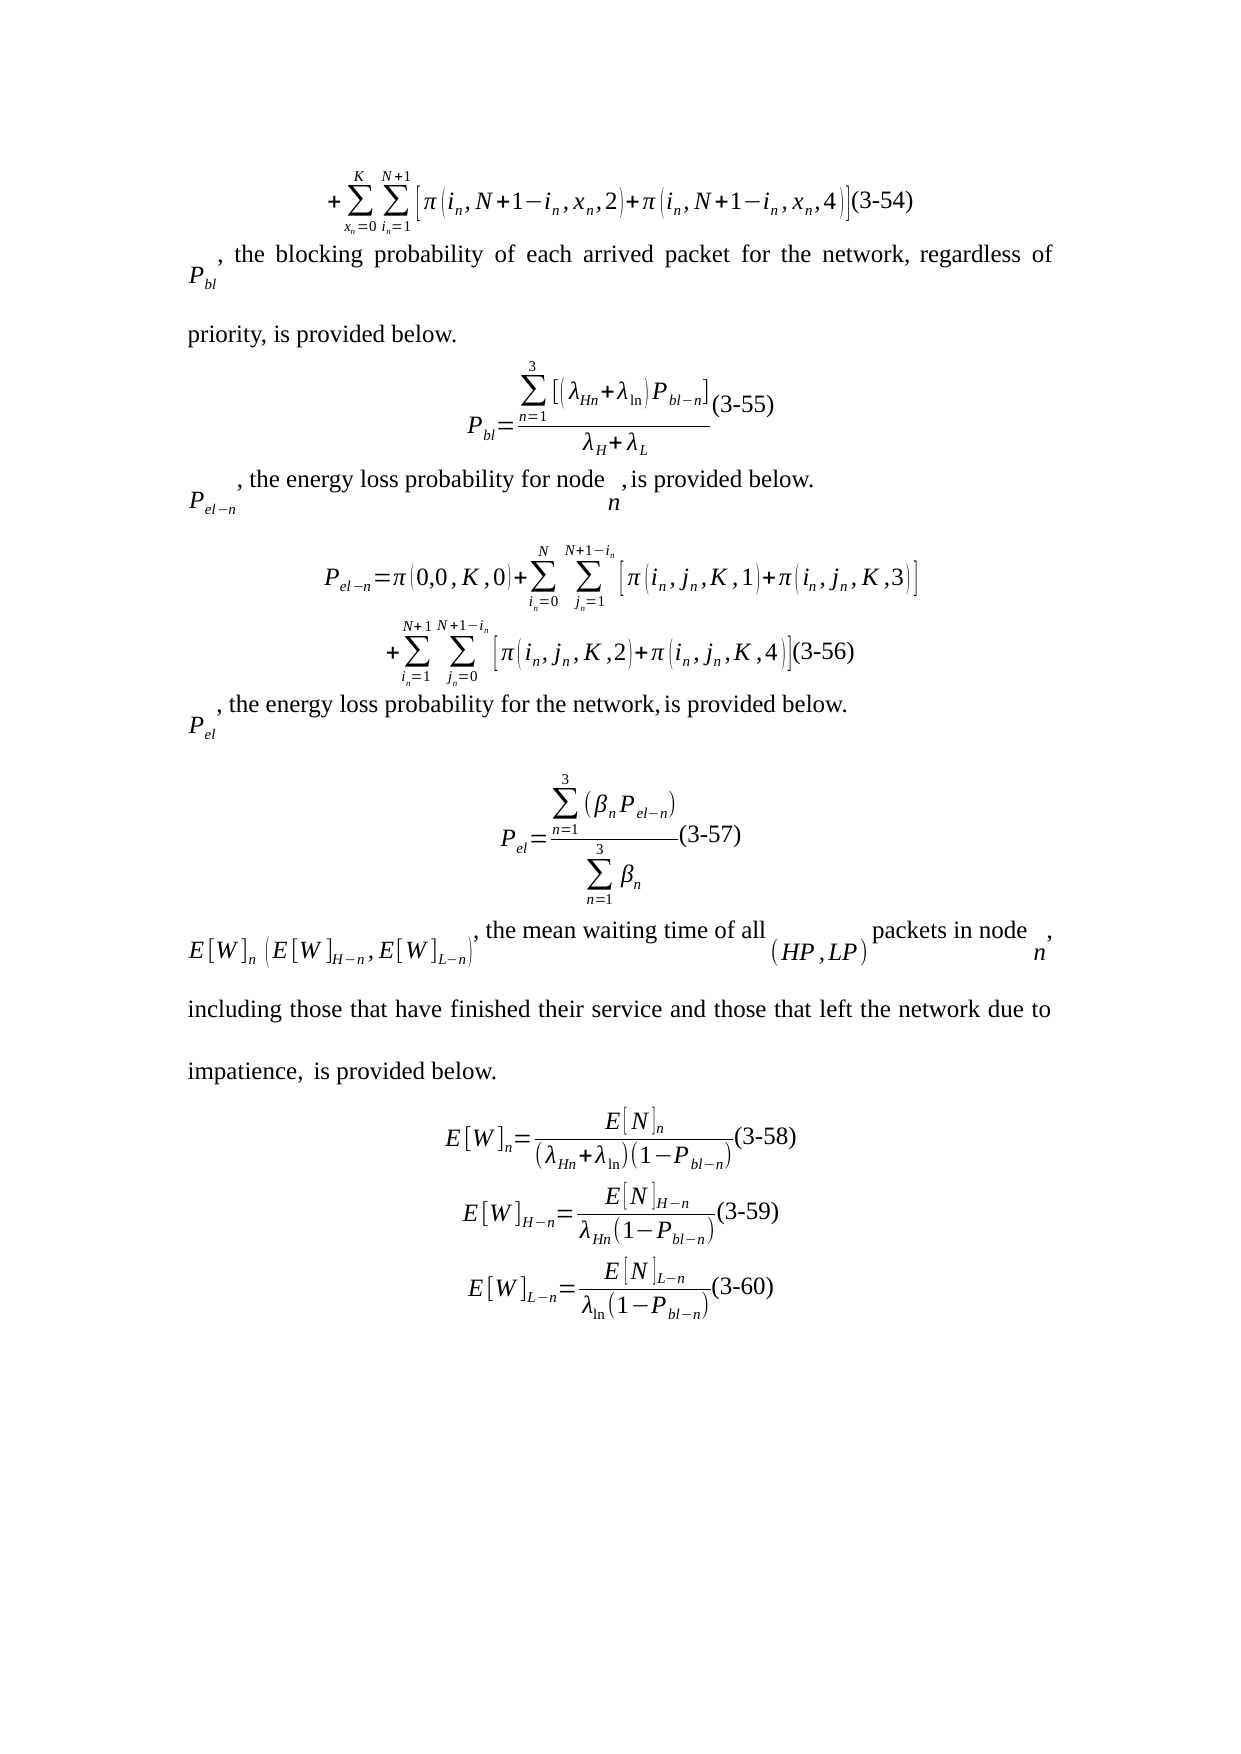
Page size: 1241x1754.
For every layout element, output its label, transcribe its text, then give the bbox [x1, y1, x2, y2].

subtitle , the blocking probability of each arrived packet for the network, regardless of priority, is provided below. [187, 239, 1053, 352]
subtitle , the energy loss probability for node , is provided below. [187, 464, 1053, 539]
subtitle , the mean waiting time of all packets in node , including those that have finished their service and those that left the network due to impatience, is provided below. [187, 914, 1053, 1102]
subtitle , the energy loss probability for the network, is provided below. [187, 689, 1053, 764]
